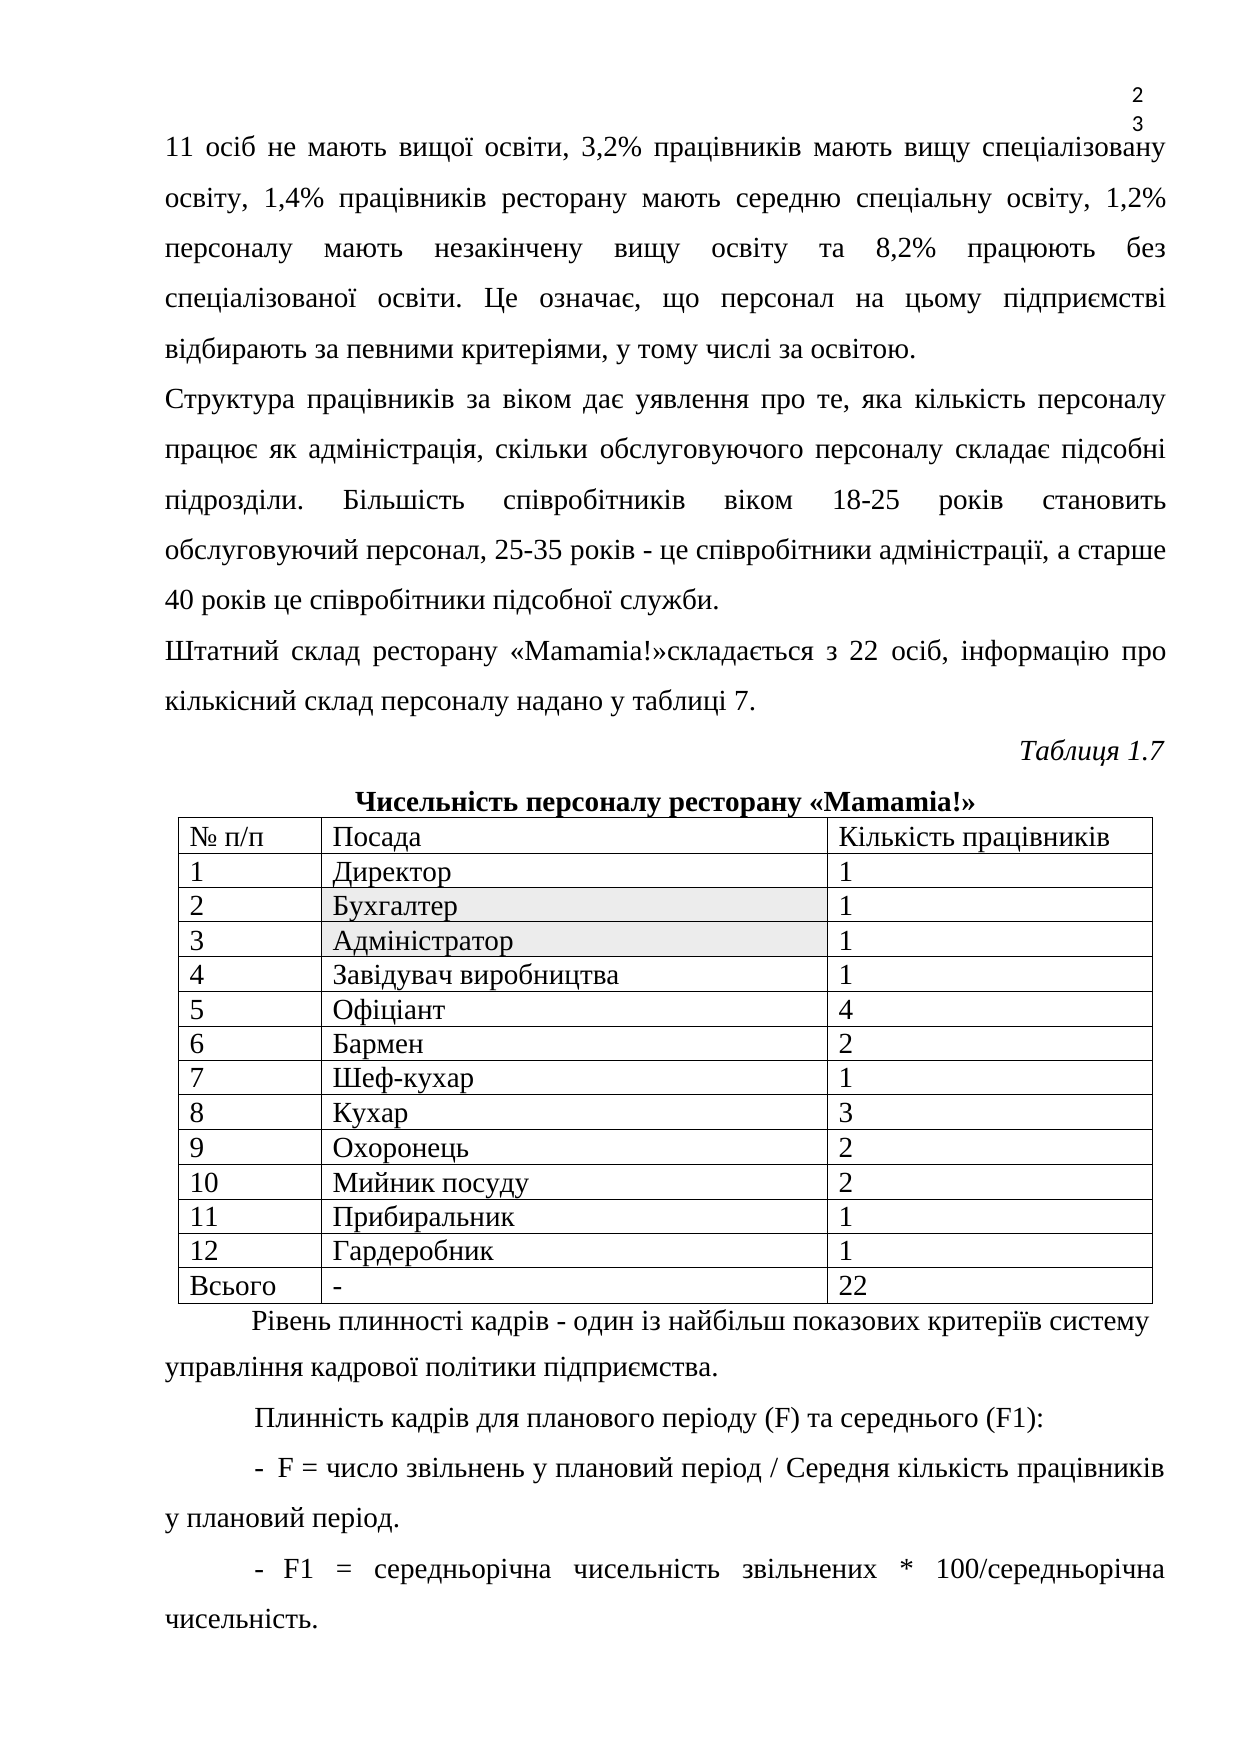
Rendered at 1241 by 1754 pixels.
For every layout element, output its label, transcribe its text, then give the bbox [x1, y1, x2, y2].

table_cell 6 [179, 1027, 321, 1059]
table_cell Шеф-кухар [322, 1061, 827, 1094]
table_cell Мийник посуду [322, 1165, 827, 1198]
table_cell 5 [179, 992, 321, 1026]
table_cell Офіціант [322, 992, 827, 1026]
table_cell 1 [179, 854, 321, 887]
table_cell 1 [828, 1061, 1152, 1094]
table_cell 1 [828, 922, 1152, 956]
table_cell Завідувач виробництва [322, 957, 827, 991]
table_cell 8 [179, 1095, 321, 1129]
text Таблиця 1.7 [164, 733, 1166, 767]
table_cell 11 [179, 1200, 321, 1232]
table_cell 9 [179, 1130, 321, 1163]
text Штатний склад ресторану «Mamamia!»складається з 22 осіб, інформацію про кількісний склад персоналу надано у таблиці 7. [164, 633, 1166, 717]
table_cell Бухгалтер [322, 888, 827, 921]
table_header Посада [322, 818, 827, 853]
table_cell 1 [828, 957, 1152, 991]
table_cell 3 [179, 922, 321, 956]
table_cell 1 [828, 1234, 1152, 1267]
table_cell Всього [179, 1268, 321, 1302]
text управління кадрової політики підприємства. [164, 1349, 1166, 1383]
text Рівень плинності кадрів - один із найбільш показових критеріїв систему [251, 1303, 1166, 1337]
table_cell Кухар [322, 1095, 827, 1129]
table_cell Гардеробник [322, 1234, 827, 1267]
table_cell 7 [179, 1061, 321, 1094]
table_cell 2 [828, 1130, 1152, 1163]
table_cell - [322, 1268, 827, 1302]
table_cell 1 [828, 1200, 1152, 1232]
table_cell 4 [179, 957, 321, 991]
table_header Кількість працівників [828, 818, 1152, 853]
table_cell 1 [828, 888, 1152, 921]
table_cell 2 [828, 1165, 1152, 1198]
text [164, 129, 1166, 364]
table_cell Адміністратор [322, 922, 827, 956]
text Структура працівників за віком дає уявлення про те, яка кількість персоналу працює як адміністрація, скільки обслуговуючого персоналу складає підсобні підрозділи. Більшість співробітників віком 18-25 років становить обслуговуючий персонал, 25-35 років - це співробітники адміністрації, а старше 40 років це співробітники підсобної служби. [164, 381, 1166, 616]
text Чисельність персоналу ресторану «Mamamia!» [164, 784, 1166, 817]
table_cell 22 [828, 1268, 1152, 1302]
table_cell 1 [828, 854, 1152, 887]
text Плинність кадрів для планового періоду (F) та середнього (F1): [164, 1400, 1166, 1433]
table_cell 10 [179, 1165, 321, 1198]
table_cell Директор [322, 854, 827, 887]
table_cell 12 [179, 1234, 321, 1267]
table_cell 2 [828, 1027, 1152, 1059]
table_cell 4 [828, 992, 1152, 1026]
list F1 = середньорічна чисельність звільнених * 100/середньорічна чисельність. [164, 1551, 1166, 1635]
table_cell 2 [179, 888, 321, 921]
table_cell Прибиральник [322, 1200, 827, 1232]
table_cell Охоронець [322, 1130, 827, 1163]
table_header № п/п [179, 818, 321, 853]
list F = число звільнень у плановий період / Середня кількість працівників у плановий період. [164, 1450, 1166, 1534]
table_cell Бармен [322, 1027, 827, 1059]
table_cell 3 [828, 1095, 1152, 1129]
